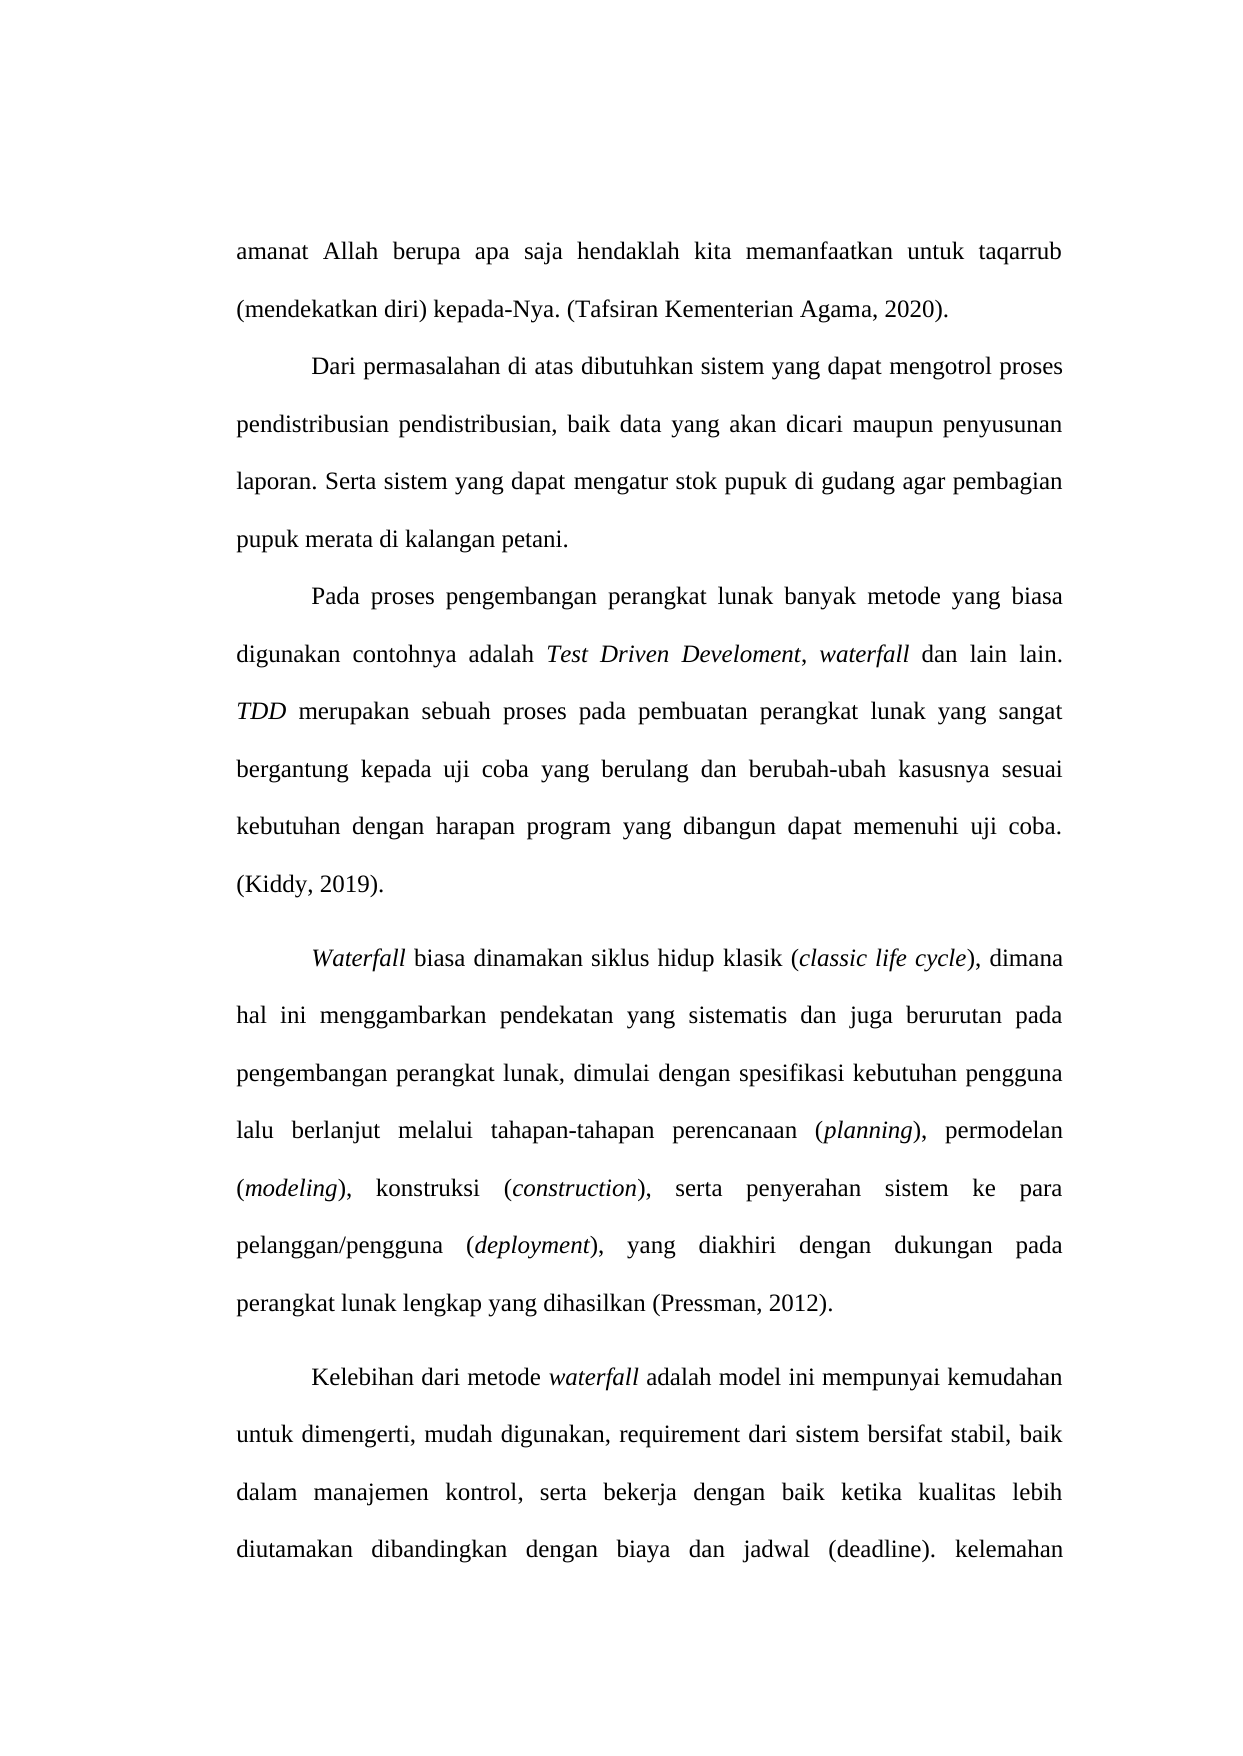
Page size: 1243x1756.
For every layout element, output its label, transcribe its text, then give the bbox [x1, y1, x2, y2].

text Pada proses pengembangan perangkat lunak banyak metode yang biasa digunakan contohnya adalah Test Driven Develoment, waterfall dan lain lain. TDD merupakan sebuah proses pada pembuatan perangkat lunak yang sangat bergantung kepada uji coba yang berulang dan berubah-ubah kasusnya sesuai kebutuhan dengan harapan program yang dibangun dapat memenuhi uji coba. (Kiddy, 2019). [236, 581, 1063, 897]
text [236, 236, 1063, 322]
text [236, 1362, 1063, 1563]
text Dari permasalahan di atas dibutuhkan sistem yang dapat mengotrol proses pendistribusian pendistribusian, baik data yang akan dicari maupun penyusunan laporan. Serta sistem yang dapat mengatur stok pupuk di gudang agar pembagian pupuk merata di kalangan petani. [236, 351, 1063, 552]
text Waterfall biasa dinamakan siklus hidup klasik (classic life cycle), dimana hal ini menggambarkan pendekatan yang sistematis dan juga berurutan pada pengembangan perangkat lunak, dimulai dengan spesifikasi kebutuhan pengguna lalu berlanjut melalui tahapan-tahapan perencanaan (planning), permodelan (modeling), konstruksi (construction), serta penyerahan sistem ke para pelanggan/pengguna (deployment), yang diakhiri dengan dukungan pada perangkat lunak lengkap yang dihasilkan (Pressman, 2012). [236, 943, 1063, 1317]
